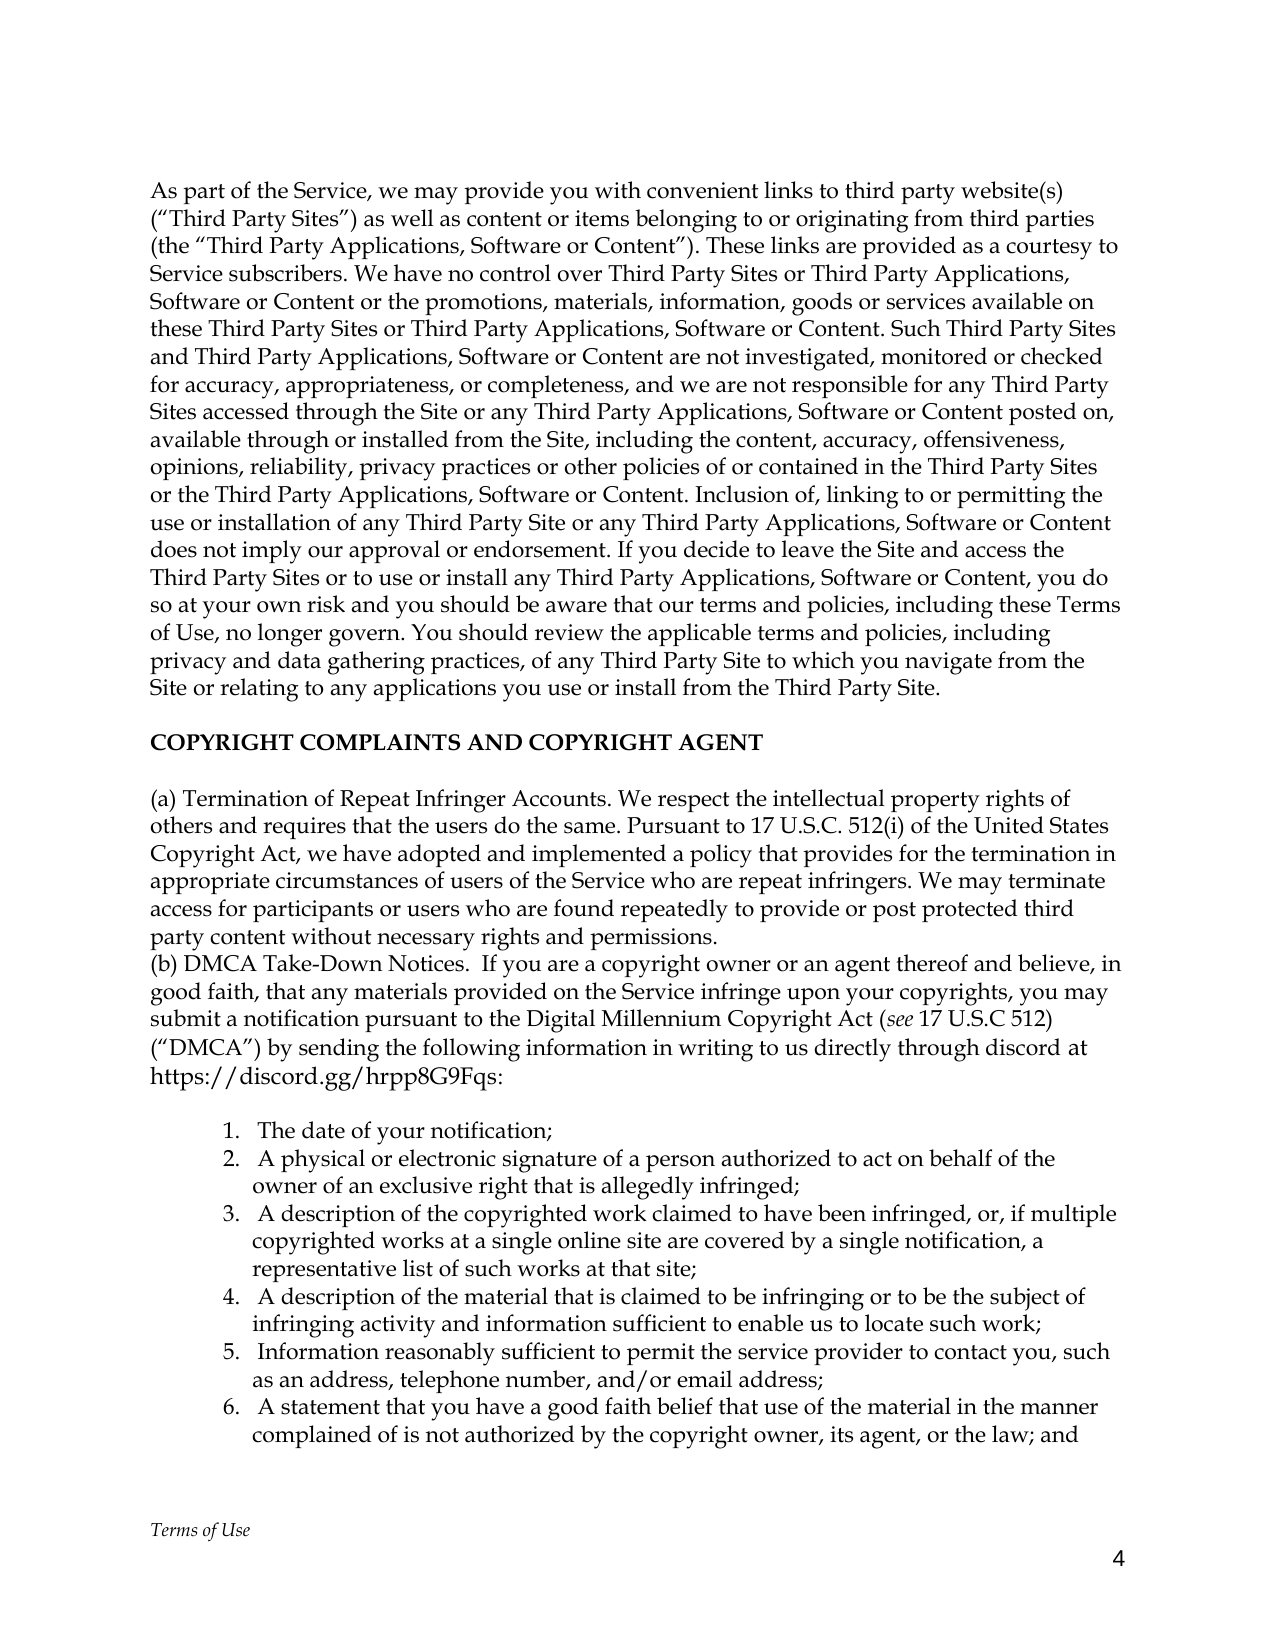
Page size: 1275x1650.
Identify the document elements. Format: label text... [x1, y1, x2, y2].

text COPYRIGHT COMPLAINTS AND COPYRIGHT AGENT [150, 730, 1125, 757]
text (b) DMCA Take-Down Notices. If you are a copyright owner or an agent thereof and believe, in good faith, that any materials provided on the Service infringe upon your copyrights, you may submit a notification pursuant to the Digital Millennium Copyright Act (see 17 U.S.C 512) (“DMCA”) by sending the following information in writing to us directly through discord at https://discord.gg/hrpp8G9Fqs: [150, 951, 1125, 1091]
text 5. Information reasonably sufficient to permit the service provider to contact you, such as an address, telephone number, and/or email address; [223, 1338, 1125, 1393]
text As part of the Service, we may provide you with convenient links to third party website(s) (“Third Party Sites”) as well as content or items belonging to or originating from third parties (the “Third Party Applications, Software or Content”). These links are provided as a courtesy to Service subscribers. We have no control over Third Party Sites or Third Party Applications, Software or Content or the promotions, materials, information, goods or services available on these Third Party Sites or Third Party Applications, Software or Content. Such Third Party Sites and Third Party Applications, Software or Content are not investigated, monitored or checked for accuracy, appropriateness, or completeness, and we are not responsible for any Third Party Sites accessed through the Site or any Third Party Applications, Software or Content posted on, available through or installed from the Site, including the content, accuracy, offensiveness, opinions, reliability, privacy practices or other policies of or contained in the Third Party Sites or the Third Party Applications, Software or Content. Inclusion of, linking to or permitting the use or installation of any Third Party Site or any Third Party Applications, Software or Content does not imply our approval or endorsement. If you decide to leave the Site and access the Third Party Sites or to use or install any Third Party Applications, Software or Content, you do so at your own risk and you should be aware that our terms and policies, including these Terms of Use, no longer govern. You should review the applicable terms and policies, including privacy and data gathering practices, of any Third Party Site to which you navigate from the Site or relating to any applications you use or install from the Third Party Site. [150, 178, 1125, 702]
text (a) Termination of Repeat Infringer Accounts. We respect the intellectual property rights of others and requires that the users do the same. Pursuant to 17 U.S.C. 512(i) of the United States Copyright Act, we have adopted and implemented a policy that provides for the termination in appropriate circumstances of users of the Service who are repeat infringers. We may terminate access for participants or users who are found repeatedly to provide or post protected third party content without necessary rights and permissions. [150, 785, 1125, 951]
text 3. A description of the copyrighted work claimed to have been infringed, or, if multiple copyrighted works at a single online site are covered by a single notification, a representative list of such works at that site; [223, 1200, 1125, 1283]
text 4. A description of the material that is claimed to be infringing or to be the subject of infringing activity and information sufficient to enable us to locate such work; [223, 1283, 1125, 1338]
text 2. A physical or electronic signature of a person authorized to act on behalf of the owner of an exclusive right that is allegedly infringed; [223, 1145, 1125, 1200]
text 6. A statement that you have a good faith belief that use of the material in the manner complained of is not authorized by the copyright owner, its agent, or the law; and [223, 1393, 1125, 1449]
text 1. The date of your notification; [223, 1117, 1125, 1145]
